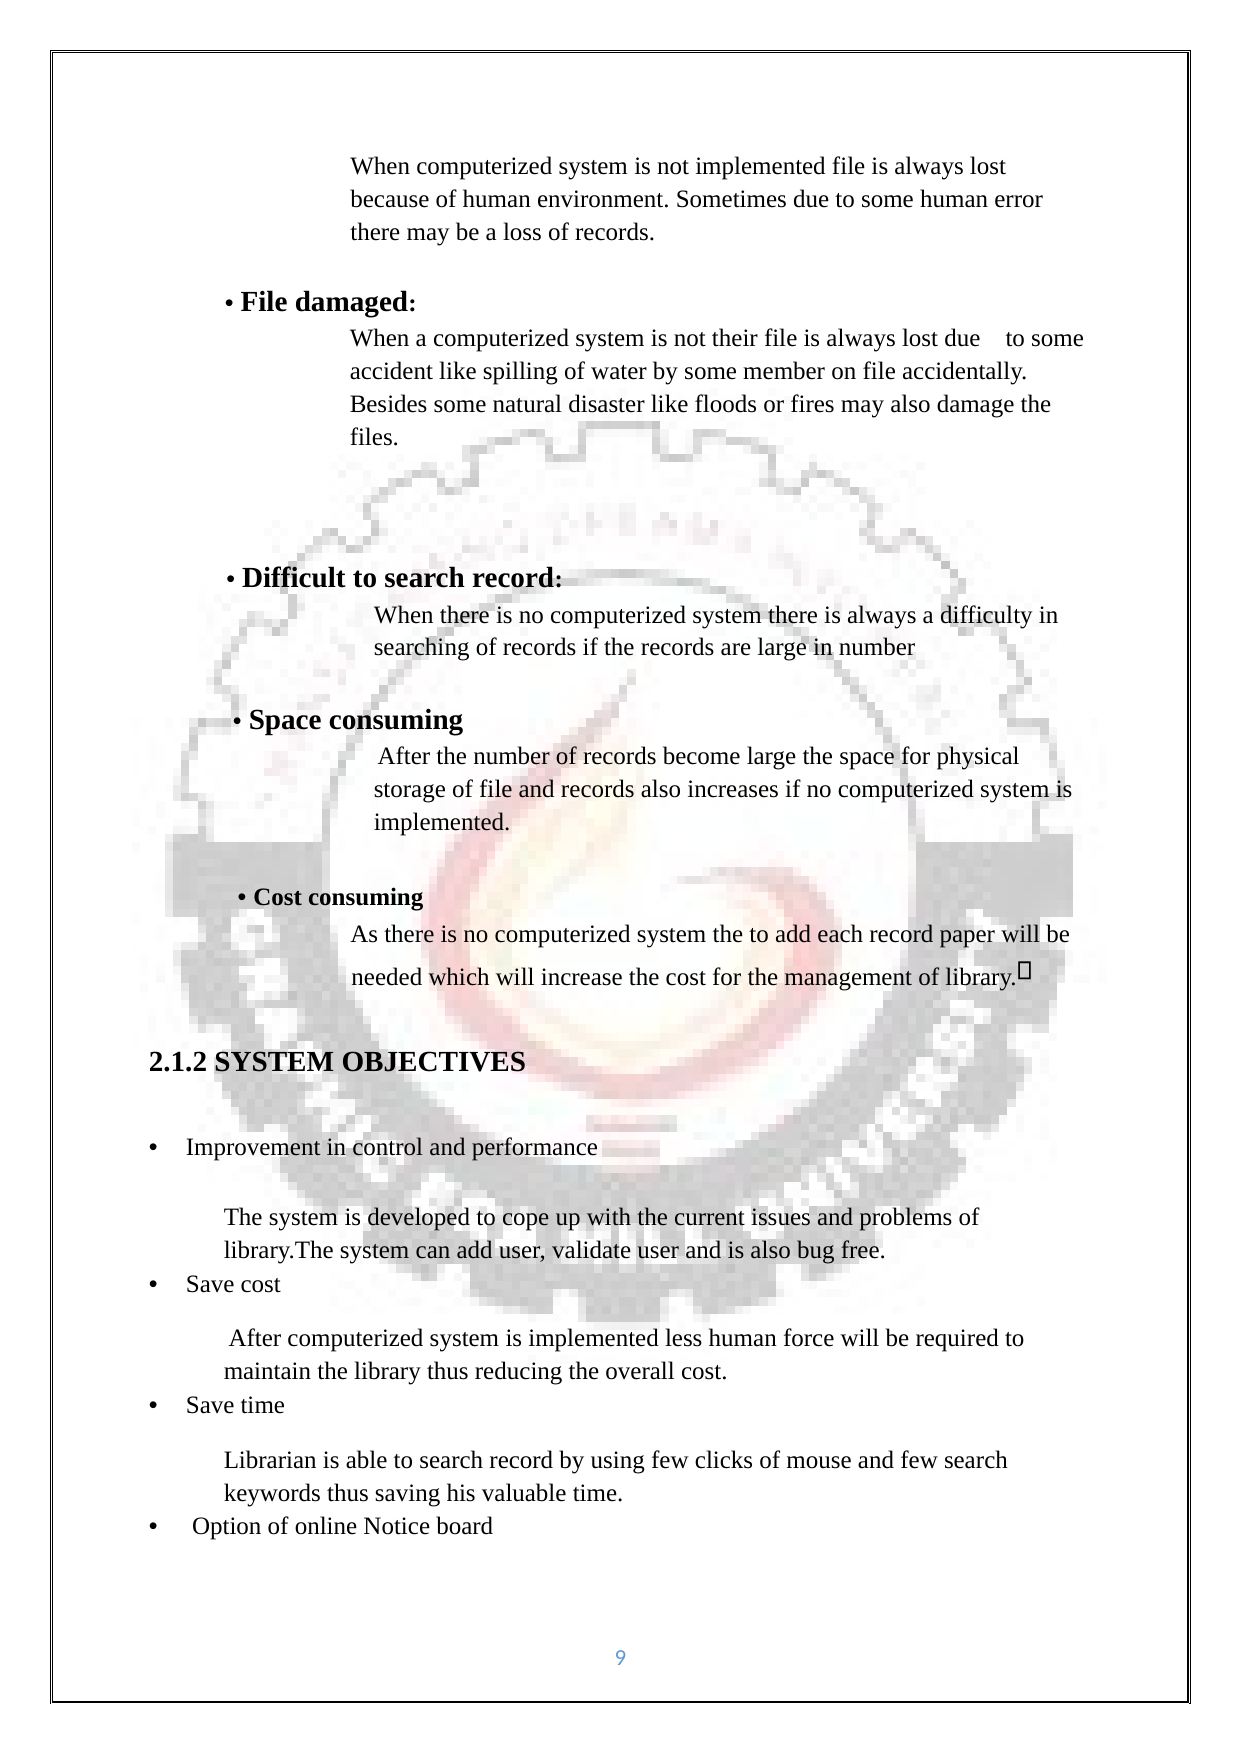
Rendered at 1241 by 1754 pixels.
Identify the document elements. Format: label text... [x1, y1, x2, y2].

text After computerized system is implemented less human force will be required to maintain the library thus reducing the overall cost. [223, 1323, 1044, 1385]
text As there is no computerized system the to add each record paper will be needed which will increase the cost for the management of library. [350, 919, 1087, 991]
text After the number of records become large the space for physical storage of file and records also increases if no computerized system is implemented. [372, 741, 1087, 836]
list Improvement in control and performance [148, 1132, 1087, 1161]
text • File damaged: [224, 284, 1087, 318]
text The system is developed to cope up with the current issues and problems of library.The system can add user, validate user and is also bug free. [223, 1202, 1087, 1264]
text • Difficult to search record: [226, 560, 1145, 594]
text When there is no computerized system there is always a difficulty in searching of records if the records are large in number [373, 601, 1145, 660]
text When computerized system is not implemented file is always lost because of human environment. Sometimes due to some human error there may be a loss of records. [350, 151, 1087, 246]
picture [132, 388, 1107, 1364]
text Librarian is able to search record by using few clicks of mouse and few search keywords thus saving his valuable time. [223, 1445, 1087, 1506]
list Save time [148, 1390, 1087, 1419]
text • Cost consuming [149, 882, 1087, 910]
subtitle 2.1.2 SYSTEM OBJECTIVES [148, 1044, 1145, 1077]
text • Space consuming [224, 702, 1087, 736]
list Option of online Notice board [148, 1511, 1087, 1540]
list Save cost [148, 1269, 1087, 1298]
text When a computerized system is not their file is always lost due to some accident like spilling of water by some member on file accidentally. Besides some natural disaster like floods or fires may also damage the files. [349, 323, 1087, 451]
